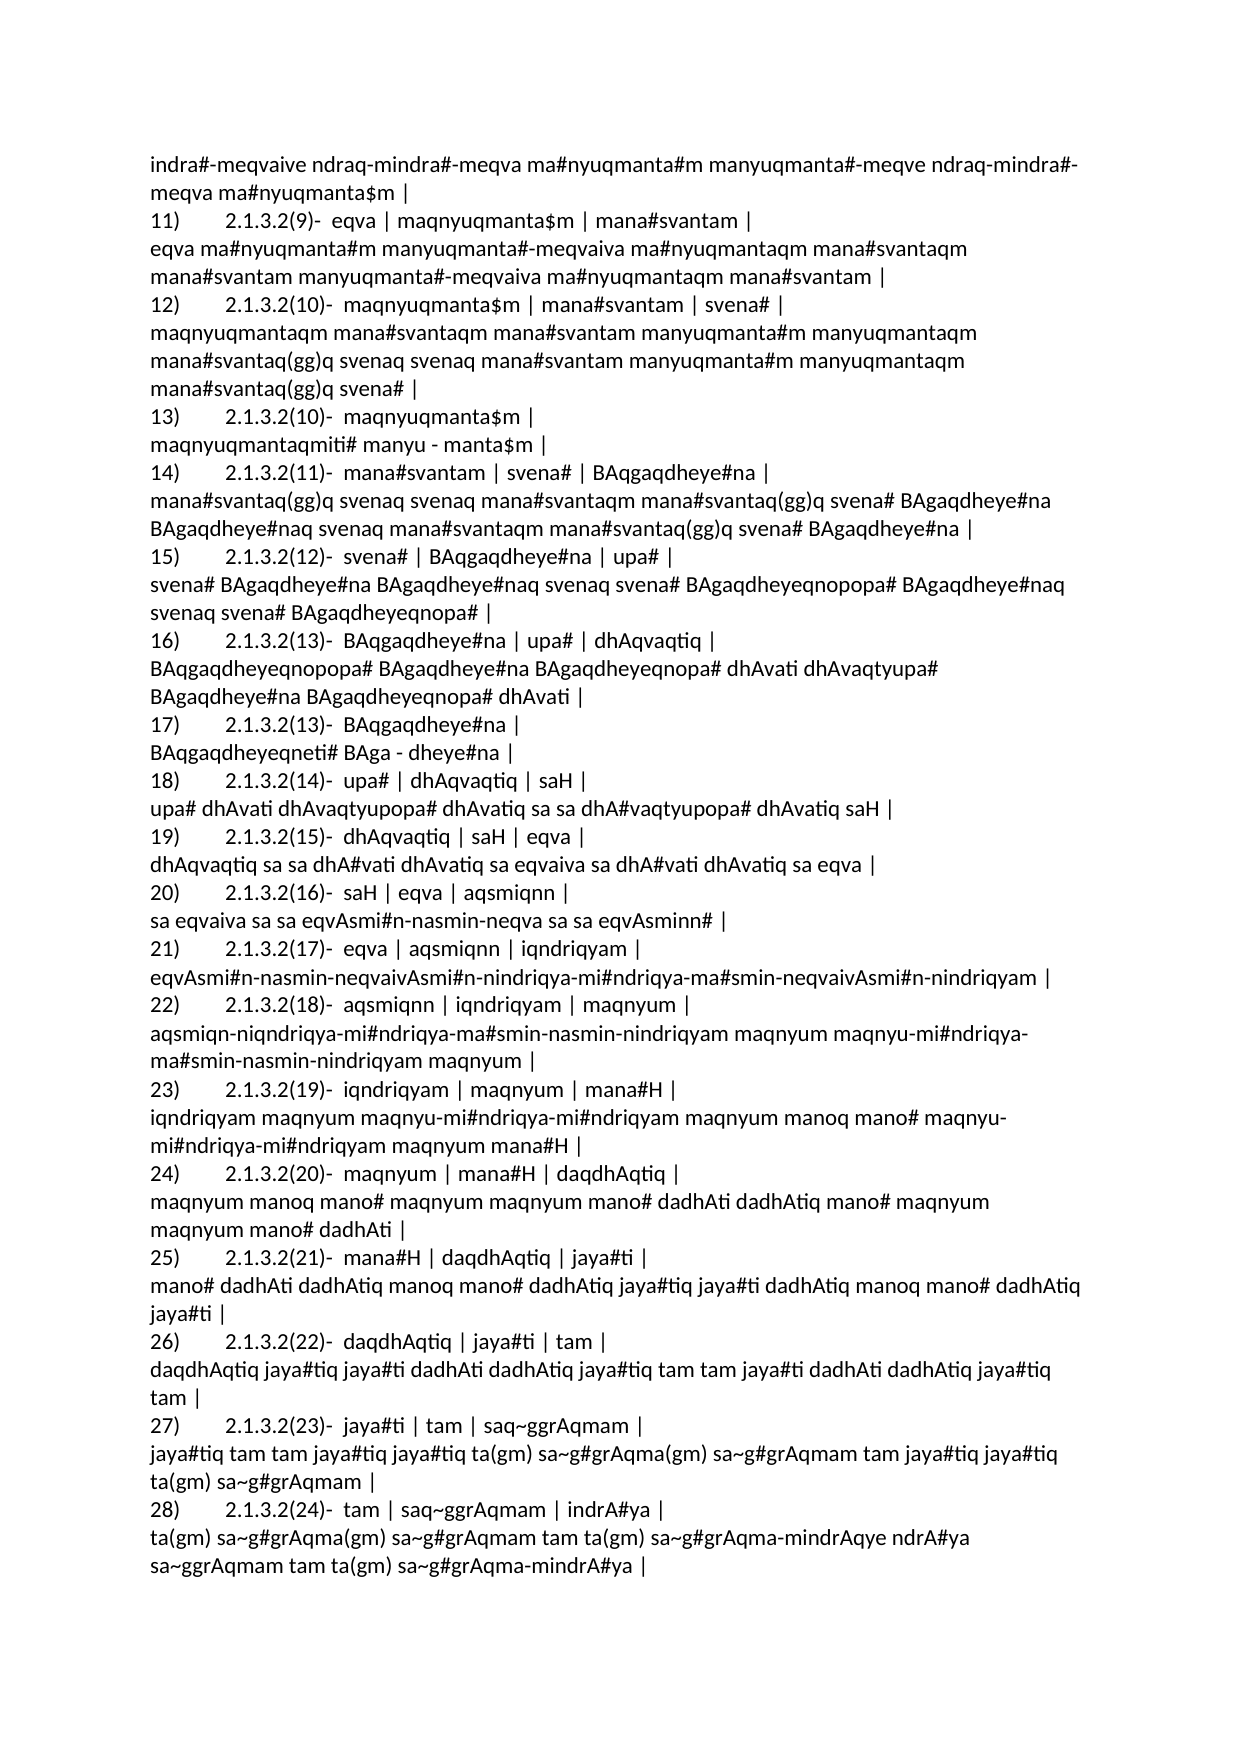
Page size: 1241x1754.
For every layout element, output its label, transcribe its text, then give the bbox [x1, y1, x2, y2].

text eqvAsmi#n-nasmin-neqvaivAsmi#n-nindriqya-mi#ndriqya-ma#smin-neqvaivAsmi#n-nindriqyam | [150, 963, 1090, 991]
text 15) 2.1.3.2(12)- svena# | BAqgaqdheye#na | upa# | [150, 542, 1090, 570]
text upa# dhAvati dhAvaqtyupopa# dhAvatiq sa sa dhA#vaqtyupopa# dhAvatiq saH | [150, 794, 1090, 822]
text 16) 2.1.3.2(13)- BAqgaqdheye#na | upa# | dhAqvaqtiq | [150, 626, 1090, 654]
text aqsmiqn-niqndriqya-mi#ndriqya-ma#smin-nasmin-nindriqyam maqnyum maqnyu-mi#ndriqya-ma#smin-nasmin-nindriqyam maqnyum | [150, 1019, 1090, 1075]
text daqdhAqtiq jaya#tiq jaya#ti dadhAti dadhAtiq jaya#tiq tam tam jaya#ti dadhAti dadhAtiq jaya#tiq tam | [150, 1355, 1090, 1411]
text sa eqvaiva sa sa eqvAsmi#n-nasmin-neqva sa sa eqvAsminn# | [150, 907, 1090, 934]
text 20) 2.1.3.2(16)- saH | eqva | aqsmiqnn | [150, 878, 1090, 907]
text mana#svantaq(gg)q svenaq svenaq mana#svantaqm mana#svantaq(gg)q svena# BAgaqdheye#na BAgaqdheye#naq svenaq mana#svantaqm mana#svantaq(gg)q svena# BAgaqdheye#na | [150, 486, 1090, 542]
text svena# BAgaqdheye#na BAgaqdheye#naq svenaq svena# BAgaqdheyeqnopopa# BAgaqdheye#naq svenaq svena# BAgaqdheyeqnopa# | [150, 570, 1090, 626]
text indra#-meqvaive ndraq-mindra#-meqva ma#nyuqmanta#m manyuqmanta#-meqve ndraq-mindra#-meqva ma#nyuqmanta$m | [150, 150, 1090, 206]
text 13) 2.1.3.2(10)- maqnyuqmanta$m | [150, 402, 1090, 430]
text BAqgaqdheyeqnopopa# BAgaqdheye#na BAgaqdheyeqnopa# dhAvati dhAvaqtyupa# BAgaqdheye#na BAgaqdheyeqnopa# dhAvati | [150, 654, 1090, 710]
text 24) 2.1.3.2(20)- maqnyum | mana#H | daqdhAqtiq | [150, 1159, 1090, 1187]
text 14) 2.1.3.2(11)- mana#svantam | svena# | BAqgaqdheye#na | [150, 458, 1090, 486]
text 28) 2.1.3.2(24)- tam | saq~ggrAqmam | indrA#ya | [150, 1495, 1090, 1523]
text 27) 2.1.3.2(23)- jaya#ti | tam | saq~ggrAqmam | [150, 1411, 1090, 1439]
text maqnyuqmantaqm mana#svantaqm mana#svantam manyuqmanta#m manyuqmantaqm mana#svantaq(gg)q svenaq svenaq mana#svantam manyuqmanta#m manyuqmantaqm mana#svantaq(gg)q svena# | [150, 318, 1090, 402]
text 22) 2.1.3.2(18)- aqsmiqnn | iqndriqyam | maqnyum | [150, 991, 1090, 1019]
text iqndriqyam maqnyum maqnyu-mi#ndriqya-mi#ndriqyam maqnyum manoq mano# maqnyu-mi#ndriqya-mi#ndriqyam maqnyum mana#H | [150, 1103, 1090, 1159]
text 19) 2.1.3.2(15)- dhAqvaqtiq | saH | eqva | [150, 822, 1090, 851]
text 25) 2.1.3.2(21)- mana#H | daqdhAqtiq | jaya#ti | [150, 1243, 1090, 1271]
text 11) 2.1.3.2(9)- eqva | maqnyuqmanta$m | mana#svantam | [150, 206, 1090, 234]
text eqva ma#nyuqmanta#m manyuqmanta#-meqvaiva ma#nyuqmantaqm mana#svantaqm mana#svantam manyuqmanta#-meqvaiva ma#nyuqmantaqm mana#svantam | [150, 234, 1090, 290]
text dhAqvaqtiq sa sa dhA#vati dhAvatiq sa eqvaiva sa dhA#vati dhAvatiq sa eqva | [150, 851, 1090, 878]
text jaya#tiq tam tam jaya#tiq jaya#tiq ta(gm) sa~g#grAqma(gm) sa~g#grAqmam tam jaya#tiq jaya#tiq ta(gm) sa~g#grAqmam | [150, 1439, 1090, 1495]
text 26) 2.1.3.2(22)- daqdhAqtiq | jaya#ti | tam | [150, 1327, 1090, 1355]
text maqnyuqmantaqmiti# manyu - manta$m | [150, 430, 1090, 458]
text BAqgaqdheyeqneti# BAga - dheye#na | [150, 738, 1090, 766]
text 21) 2.1.3.2(17)- eqva | aqsmiqnn | iqndriqyam | [150, 934, 1090, 963]
text 17) 2.1.3.2(13)- BAqgaqdheye#na | [150, 710, 1090, 738]
text maqnyum manoq mano# maqnyum maqnyum mano# dadhAti dadhAtiq mano# maqnyum maqnyum mano# dadhAti | [150, 1187, 1090, 1243]
text 12) 2.1.3.2(10)- maqnyuqmanta$m | mana#svantam | svena# | [150, 290, 1090, 318]
text 23) 2.1.3.2(19)- iqndriqyam | maqnyum | mana#H | [150, 1075, 1090, 1103]
text mano# dadhAti dadhAtiq manoq mano# dadhAtiq jaya#tiq jaya#ti dadhAtiq manoq mano# dadhAtiq jaya#ti | [150, 1271, 1090, 1327]
text 18) 2.1.3.2(14)- upa# | dhAqvaqtiq | saH | [150, 766, 1090, 794]
text ta(gm) sa~g#grAqma(gm) sa~g#grAqmam tam ta(gm) sa~g#grAqma-mindrAqye ndrA#ya sa~ggrAqmam tam ta(gm) sa~g#grAqma-mindrA#ya | [150, 1523, 1090, 1579]
